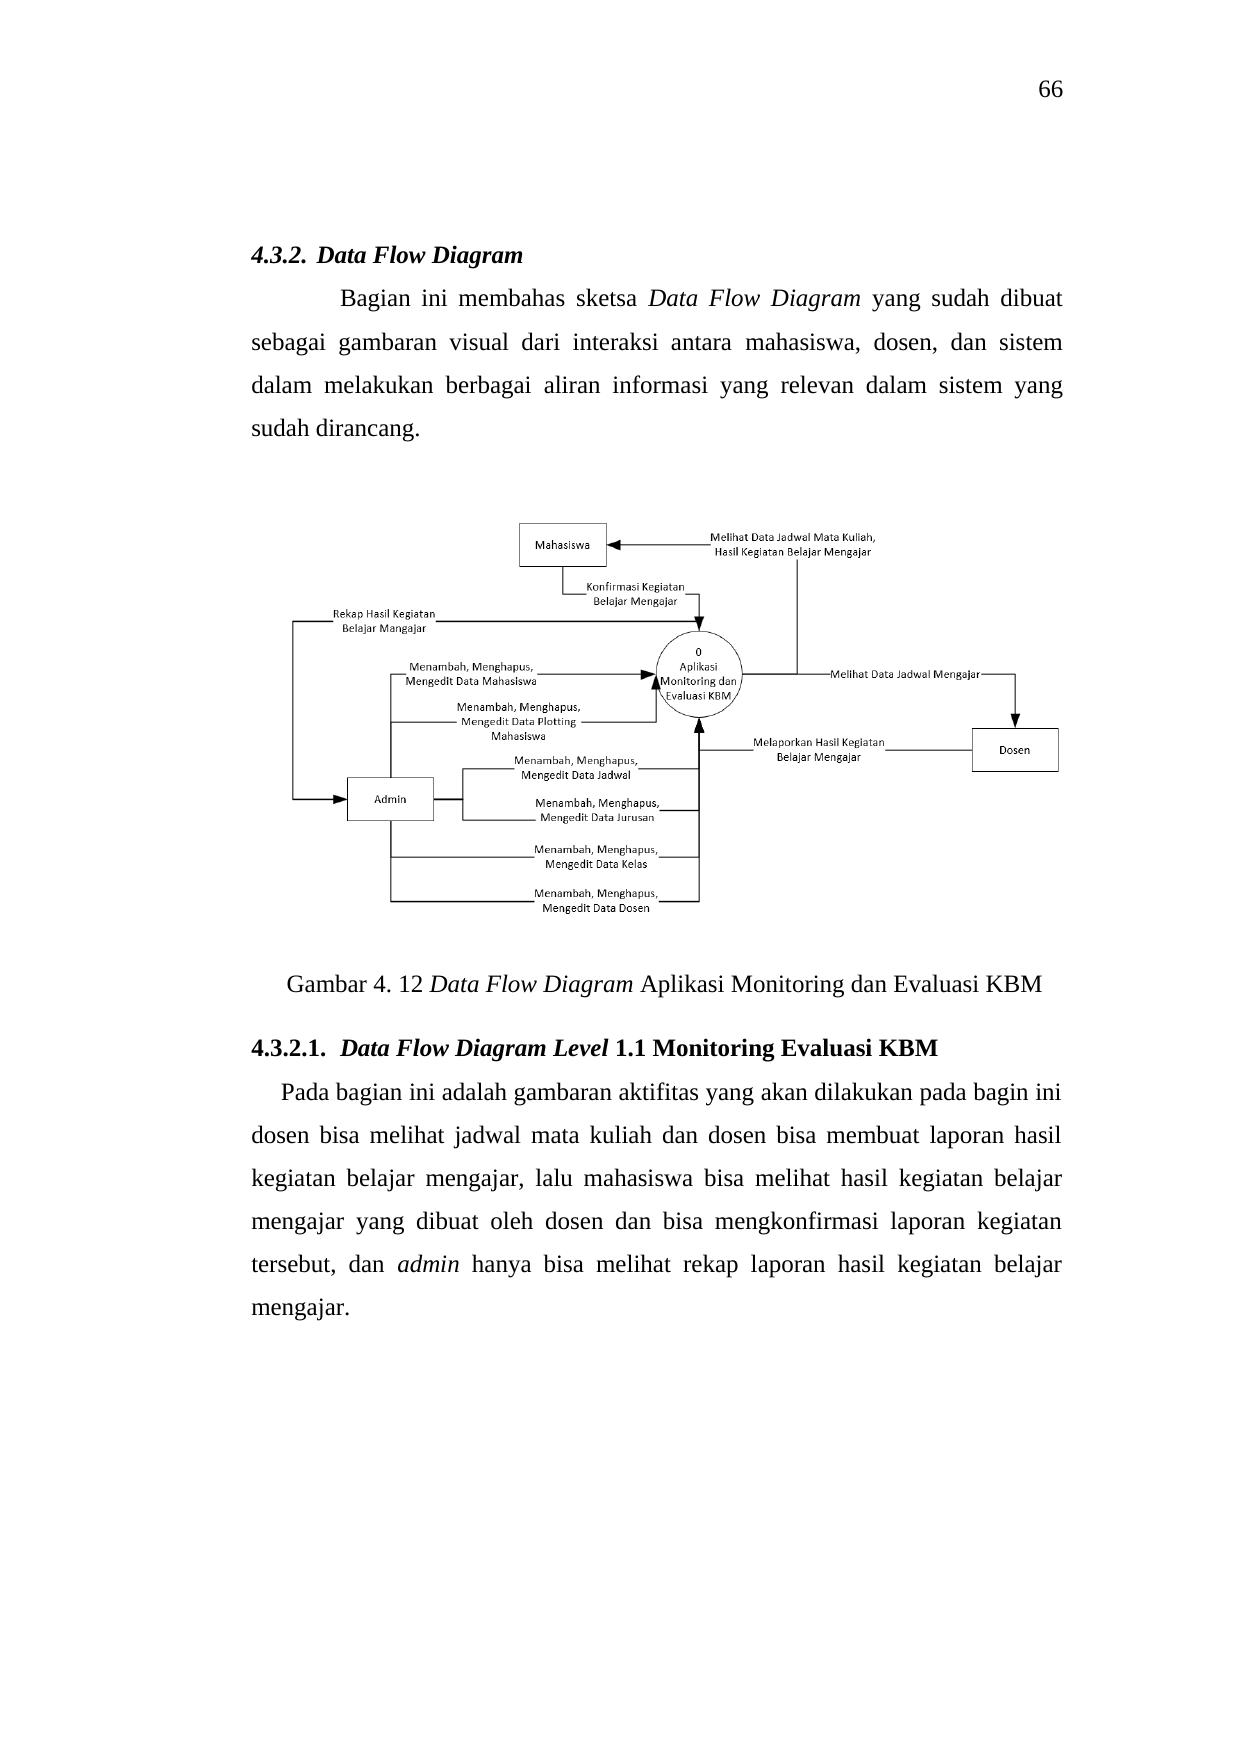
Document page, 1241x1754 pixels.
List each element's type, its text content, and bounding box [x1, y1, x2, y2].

list Data Flow Diagram [251, 240, 1063, 269]
picture [265, 476, 1093, 935]
text Bagian ini membahas sketsa Data Flow Diagram yang sudah dibuat sebagai gambaran visual dari interaksi antara mahasiswa, dosen, dan sistem dalam melakukan berbagai aliran informasi yang relevan dalam sistem yang sudah dirancang. [251, 283, 1063, 442]
text Pada bagian ini adalah gambaran aktifitas yang akan dilakukan pada bagin ini dosen bisa melihat jadwal mata kuliah dan dosen bisa membuat laporan hasil kegiatan belajar mengajar, lalu mahasiswa bisa melihat hasil kegiatan belajar mengajar yang dibuat oleh dosen dan bisa mengkonfirmasi laporan kegiatan tersebut, dan admin hanya bisa melihat rekap laporan hasil kegiatan belajar mengajar. [251, 1077, 1063, 1321]
subtitle Data Flow Diagram Level 1.1 Monitoring Evaluasi KBM [251, 1033, 1063, 1062]
